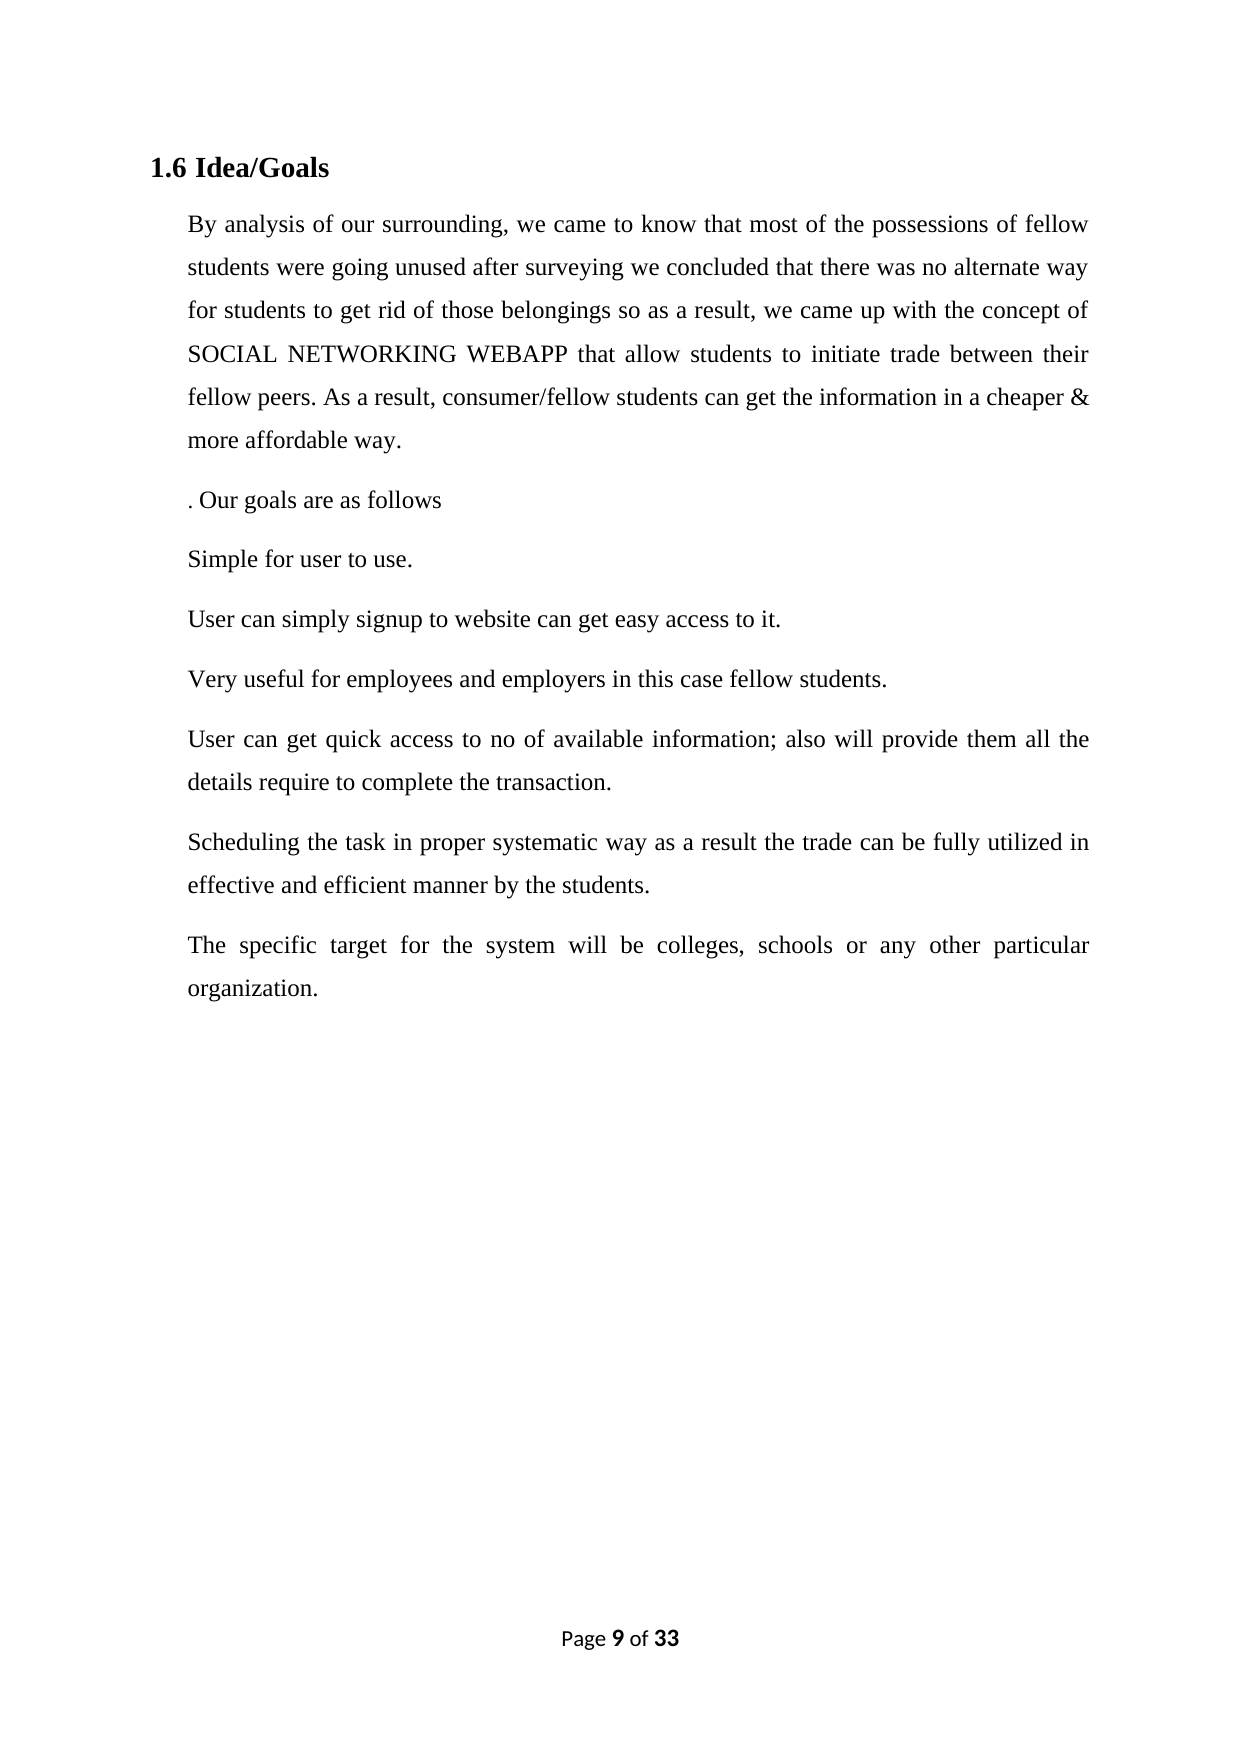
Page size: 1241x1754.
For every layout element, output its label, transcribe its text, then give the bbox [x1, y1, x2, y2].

text Scheduling the task in proper systematic way as a result the trade can be fully utilized in effective and efficient manner by the students. [187, 827, 1090, 899]
text User can get quick access to no of available information; also will provide them all the details require to complete the transaction. [187, 724, 1090, 796]
text Simple for user to use. [187, 544, 1090, 573]
text By analysis of our surrounding, we came to know that most of the possessions of fellow students were going unused after surveying we concluded that there was no alternate way for students to get rid of those belongings so as a result, we came up with the concept of SOCIAL NETWORKING WEBAPP that allow students to initiate trade between their fellow peers. As a result, consumer/fellow students can get the information in a cheaper & more affordable way. [187, 209, 1090, 454]
text The specific target for the system will be colleges, schools or any other particular organization. [187, 930, 1090, 1002]
text User can simply signup to website can get easy access to it. [187, 604, 1090, 633]
text Very useful for employees and employers in this case fellow students. [187, 664, 1090, 693]
list Idea/Goals [150, 150, 1090, 183]
text . Our goals are as follows [187, 485, 1090, 513]
